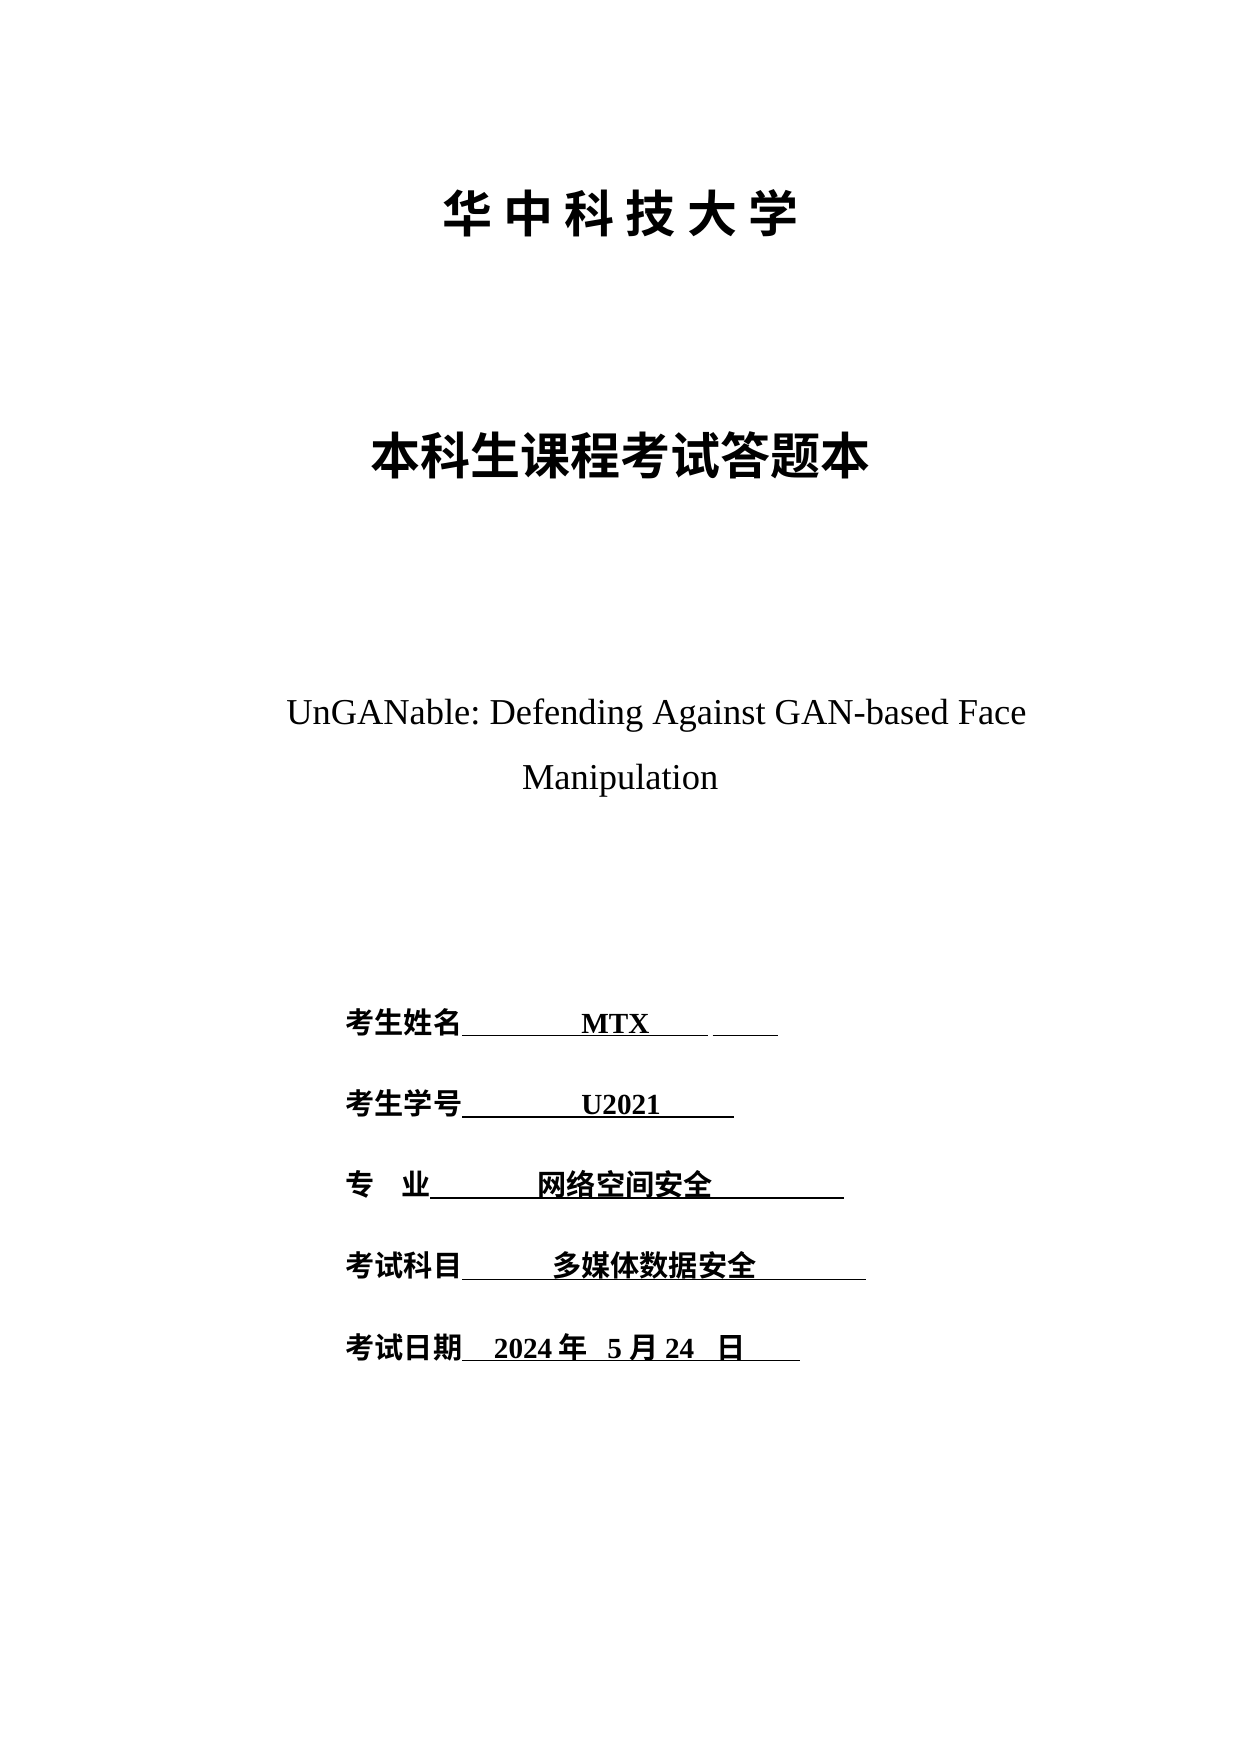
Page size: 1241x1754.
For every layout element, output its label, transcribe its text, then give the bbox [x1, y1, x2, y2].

text 考生姓名 MTX [187, 988, 1053, 1053]
text UnGANable: Defending Against GAN-based Face Manipulation [187, 679, 1053, 809]
text 本科生课程考试答题本 [187, 404, 1053, 502]
text 专 业 网络空间安全 [187, 1150, 1053, 1215]
text 考试日期 2024年 5 月 24 日 [187, 1313, 1053, 1378]
text 考生学号 U2021 [187, 1069, 1053, 1134]
text 华 中 科 技 大 学 [187, 162, 1053, 259]
text 考试科目 多媒体数据安全 [187, 1232, 1053, 1297]
